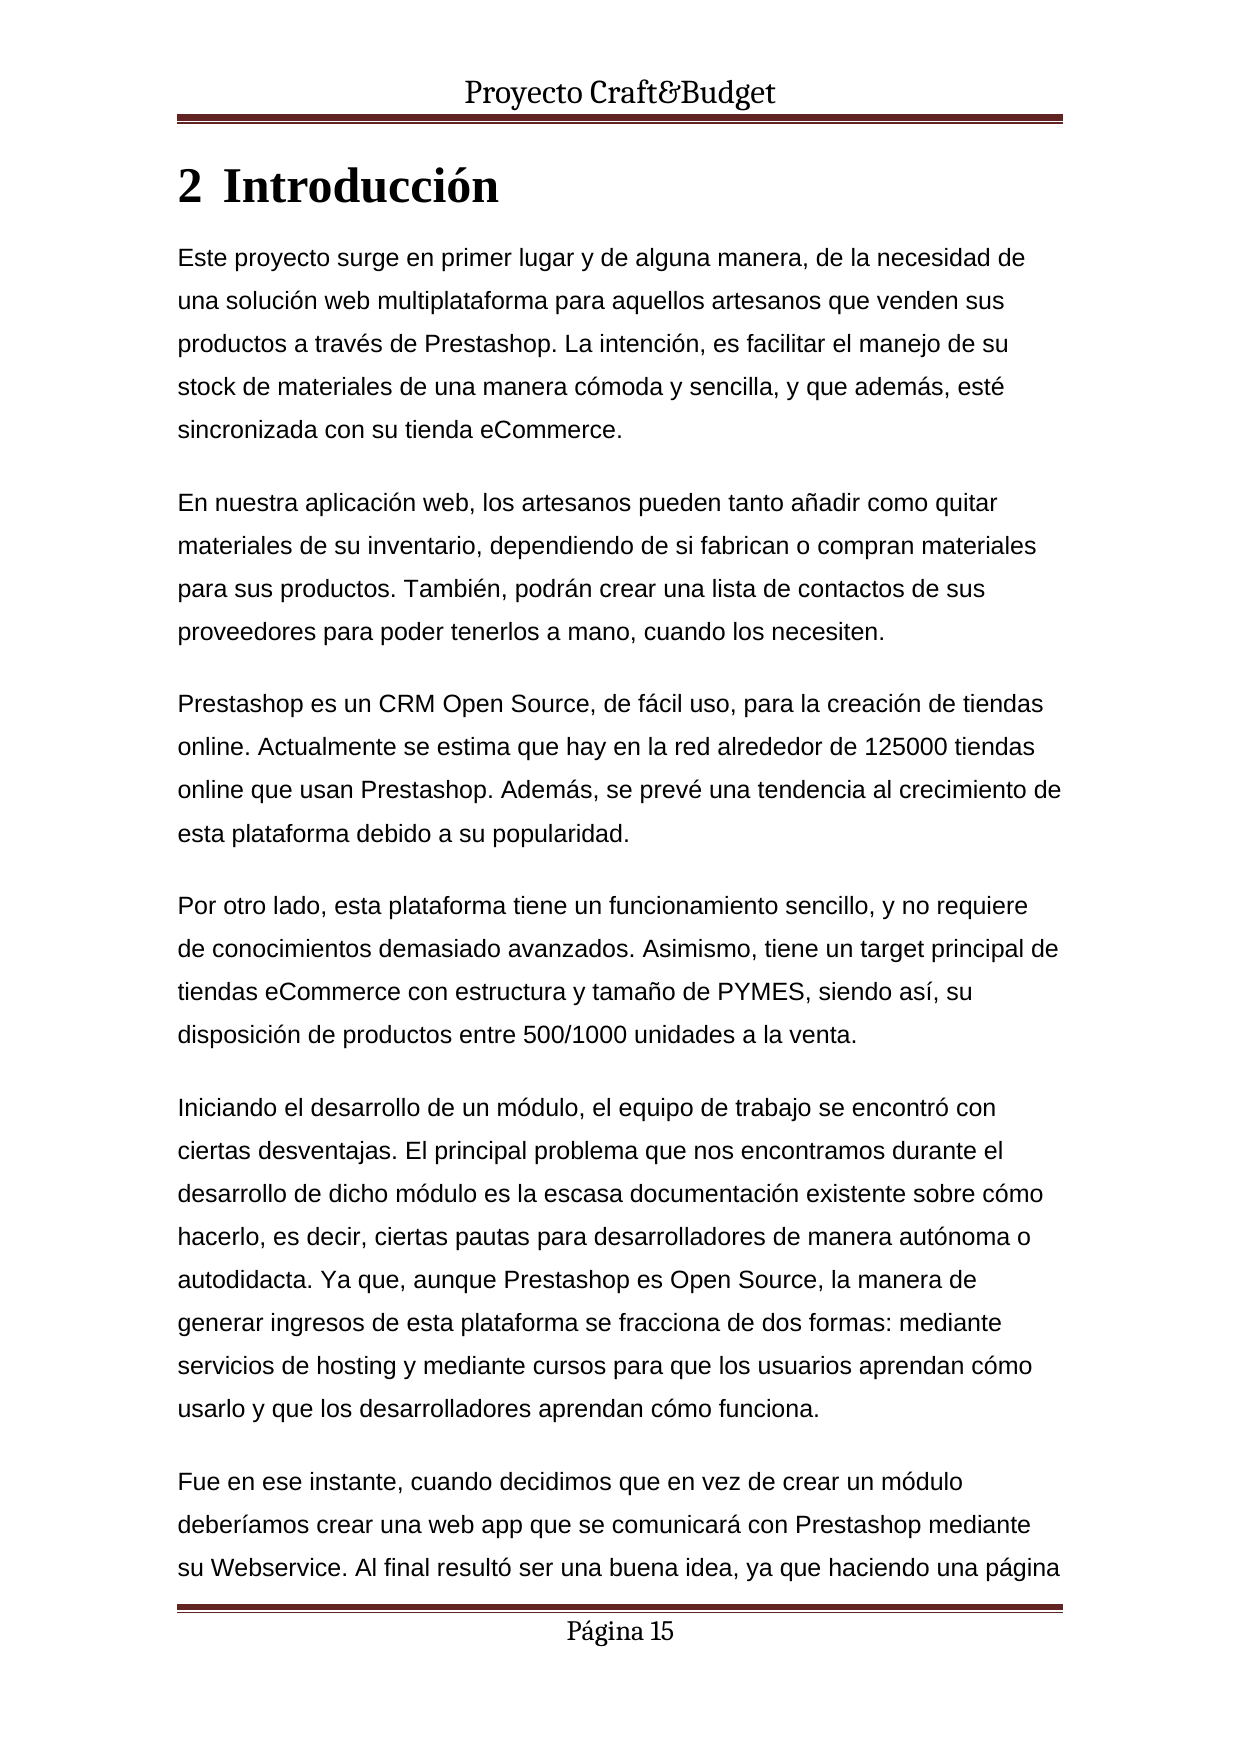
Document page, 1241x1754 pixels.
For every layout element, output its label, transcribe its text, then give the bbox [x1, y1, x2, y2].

text Por otro lado, esta plataforma tiene un funcionamiento sencillo, y no requiere de conocimientos demasiado avanzados. Asimismo, tiene un target principal de tiendas eCommerce con estructura y tamaño de PYMES, siendo así, su disposición de productos entre 500/1000 unidades a la venta. [177, 891, 1063, 1049]
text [177, 1467, 1063, 1582]
text Este proyecto surge en primer lugar y de alguna manera, de la necesidad de una solución web multiplataforma para aquellos artesanos que venden sus productos a través de Prestashop. La intención, es facilitar el manejo de su stock de materiales de una manera cómoda y sencilla, y que además, esté sincronizada con su tienda eCommerce. [177, 243, 1063, 444]
text En nuestra aplicación web, los artesanos pueden tanto añadir como quitar materiales de su inventario, dependiendo de si fabrican o compran materiales para sus productos. También, podrán crear una lista de contactos de sus proveedores para poder tenerlos a mano, cuando los necesiten. [177, 487, 1063, 646]
text Iniciando el desarrollo de un módulo, el equipo de trabajo se encontró con ciertas desventajas. El principal problema que nos encontramos durante el desarrollo de dicho módulo es la escasa documentación existente sobre cómo hacerlo, es decir, ciertas pautas para desarrolladores de manera autónoma o autodidacta. Ya que, aunque Prestashop es Open Source, la manera de generar ingresos de esta plataforma se fracciona de dos formas: mediante servicios de hosting y mediante cursos para que los usuarios aprendan cómo usarlo y que los desarrolladores aprendan cómo funciona. [177, 1092, 1063, 1423]
subtitle Introducción [177, 156, 1063, 213]
text Prestashop es un CRM Open Source, de fácil uso, para la creación de tiendas online. Actualmente se estima que hay en la red alrededor de 125000 tiendas online que usan Prestashop. Además, se prevé una tendencia al crecimiento de esta plataforma debido a su popularidad. [177, 689, 1063, 847]
